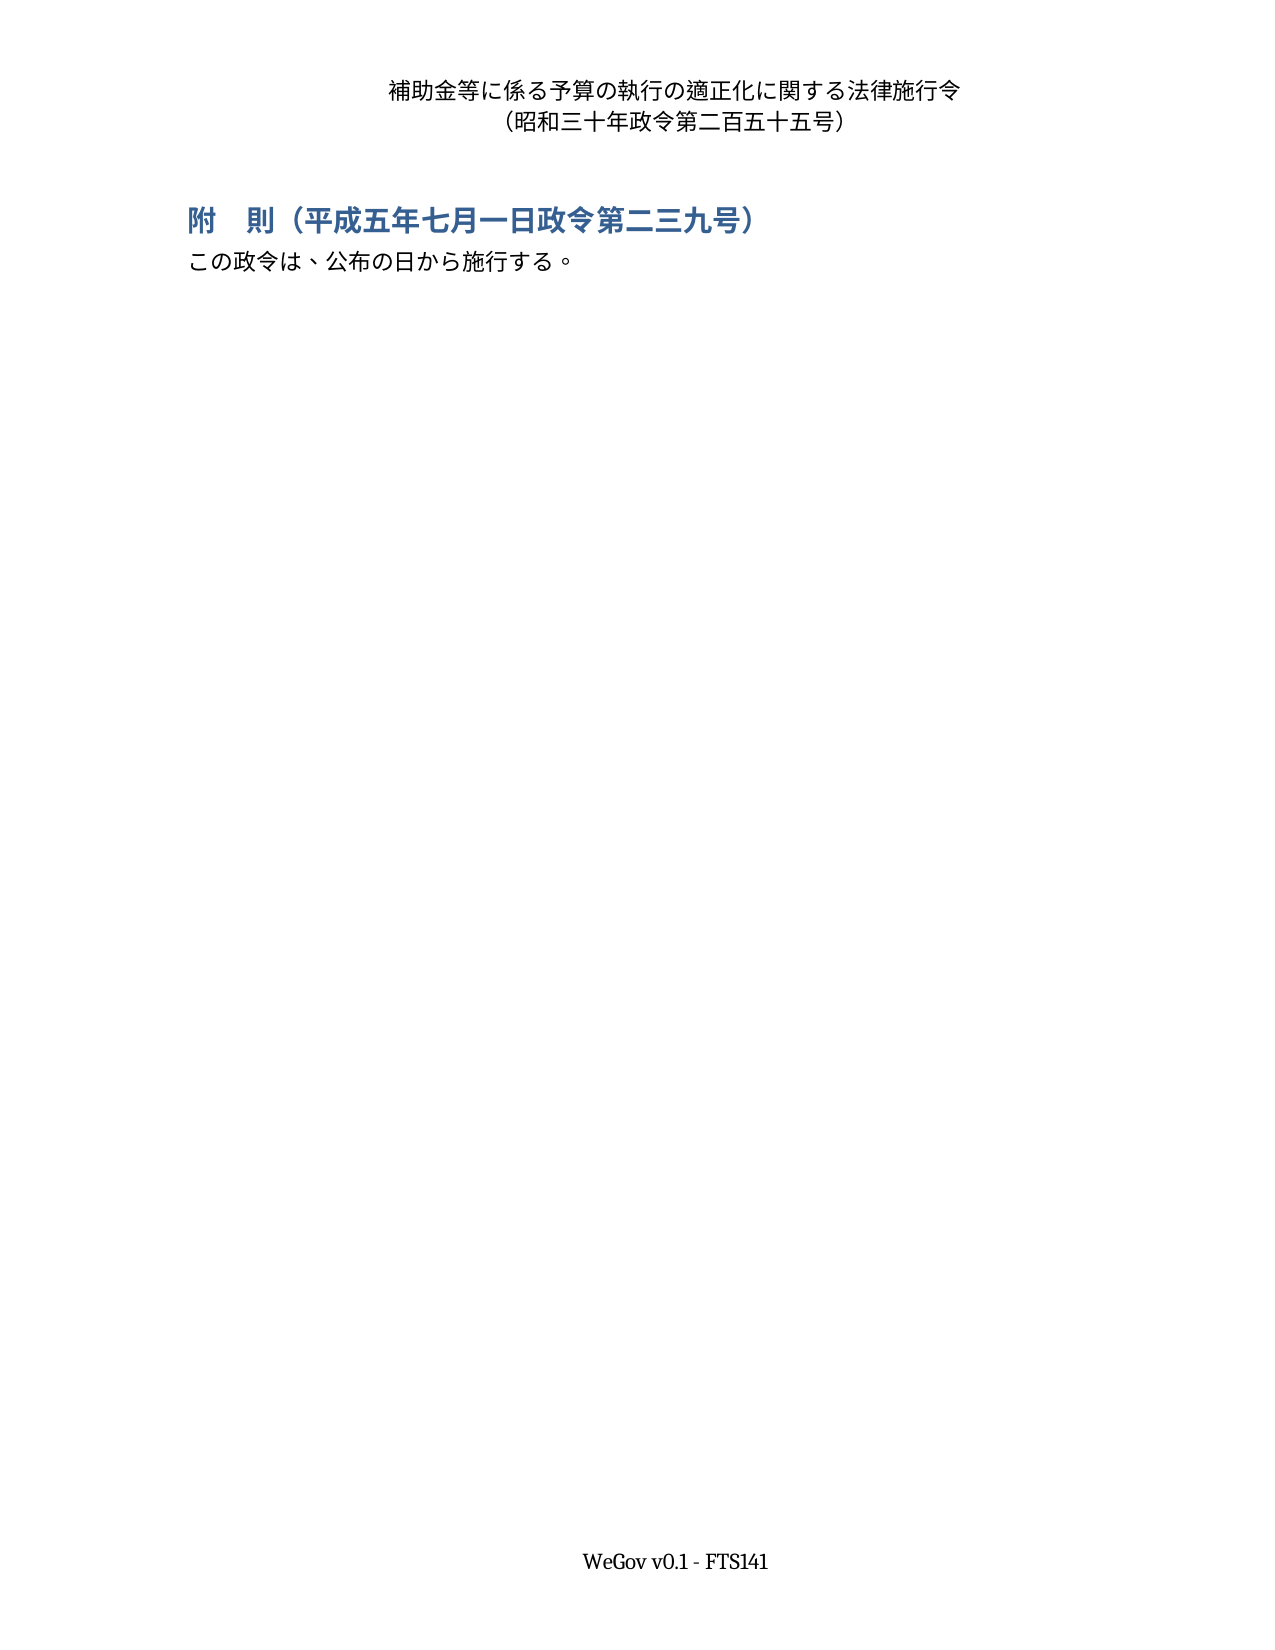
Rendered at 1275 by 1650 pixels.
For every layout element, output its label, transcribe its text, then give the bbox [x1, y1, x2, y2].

subtitle 附 則（平成五年七月一日政令第二三九号） [187, 200, 1087, 240]
text この政令は、公布の日から施行する。 [187, 246, 1087, 277]
